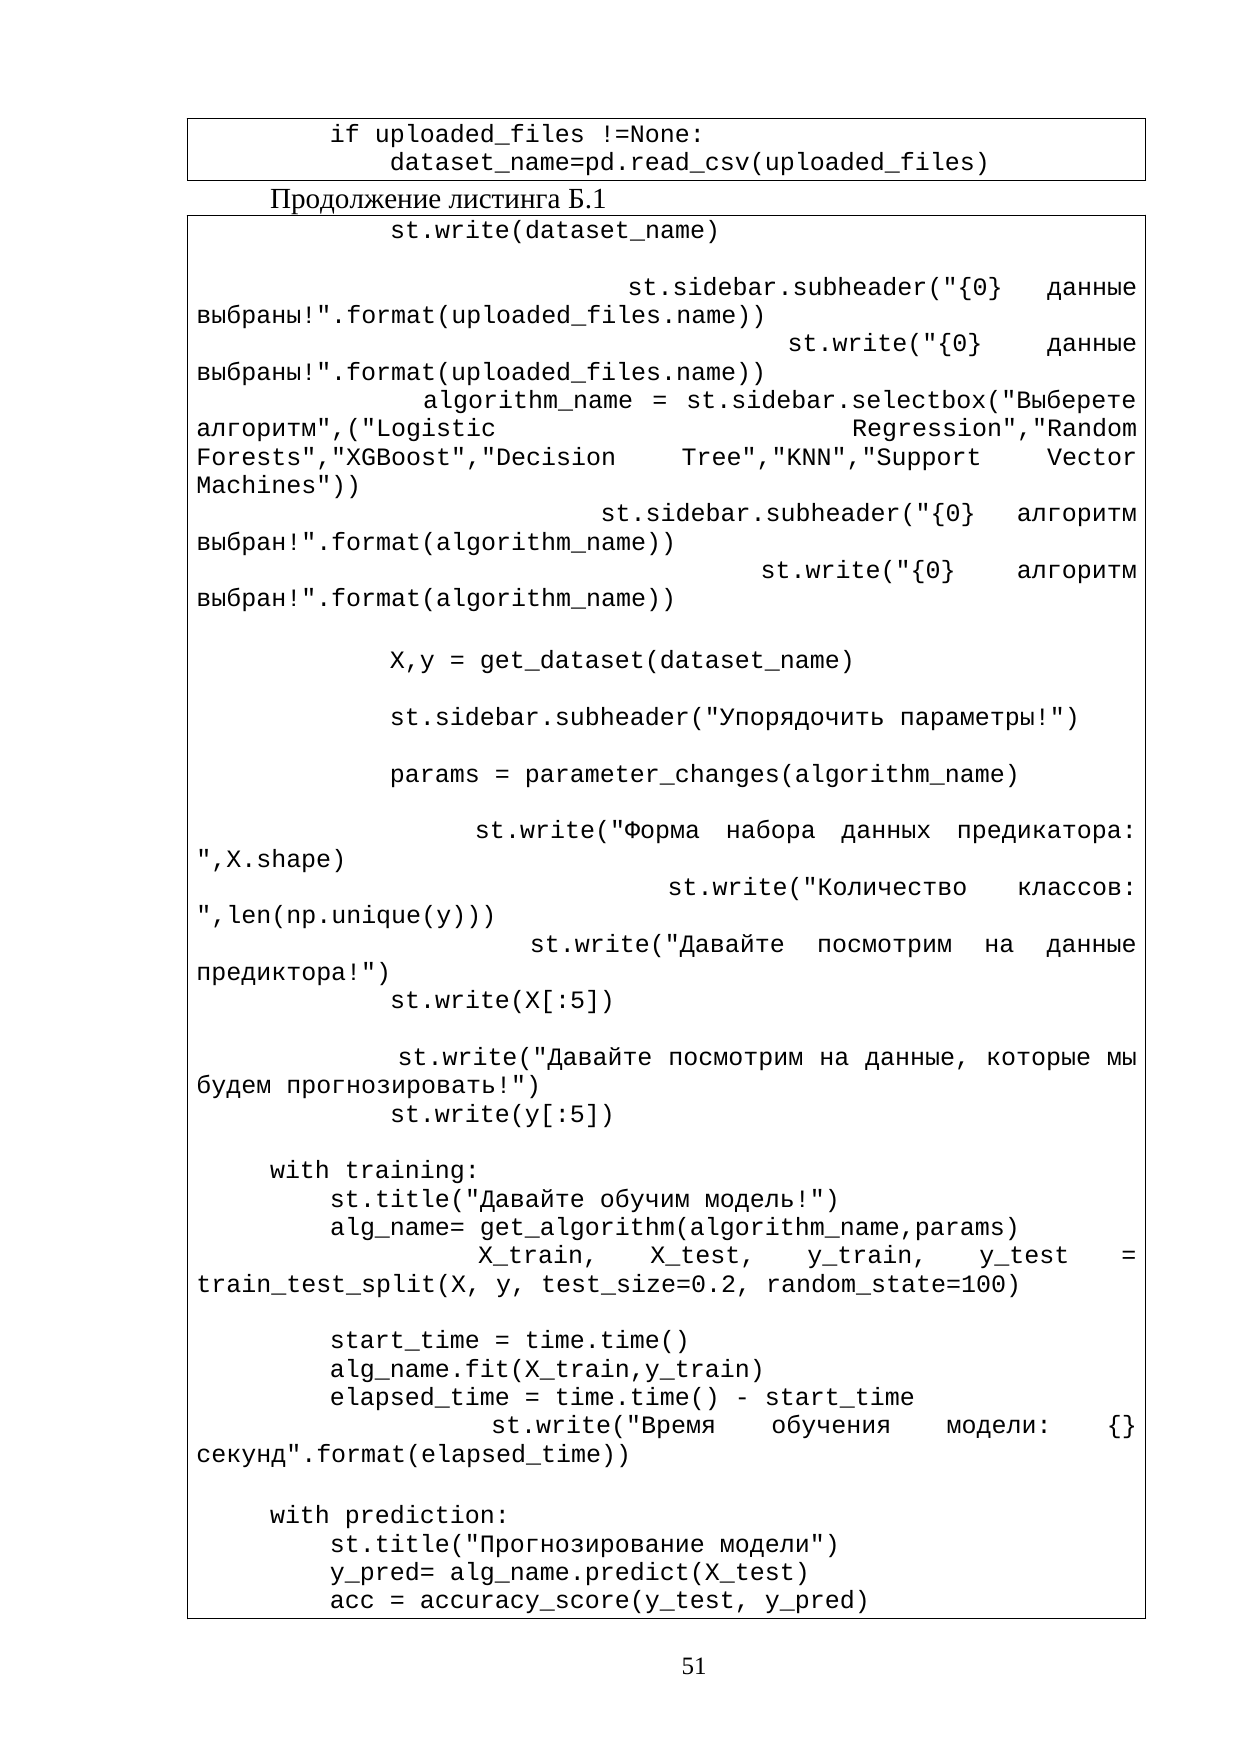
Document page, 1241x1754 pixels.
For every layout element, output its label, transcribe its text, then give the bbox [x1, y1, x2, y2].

text if uploaded_files !=None: [188, 119, 1145, 146]
text st.title("Давайте обучим модель!") [188, 1183, 1145, 1211]
text elapsed_time = time.time() - start_time [188, 1381, 1145, 1410]
text st.write(dataset_name) [188, 216, 1145, 246]
text algorithm_name = st.sidebar.selectbox("Выберете алгоритм",("Logistic Regression","Random Forests","XGBoost","Decision Tree","KNN","Support Vector Machines")) [188, 384, 1145, 498]
text st.write("{0} алгоритм выбран!".format(algorithm_name)) [188, 554, 1145, 614]
text Продолжение листинга Б.1 [196, 181, 1137, 214]
text alg_name.fit(X_train,y_train) [188, 1353, 1145, 1381]
text params = parameter_changes(algorithm_name) [188, 758, 1145, 789]
text st.write(y[:5]) [188, 1098, 1145, 1129]
text X_train, X_test, y_train, y_test = train_test_split(X, y, test_size=0.2, random_state=100) [188, 1240, 1145, 1299]
text alg_name= get_algorithm(algorithm_name,params) [188, 1211, 1145, 1240]
text st.write(X[:5]) [188, 985, 1145, 1016]
text st.write("Давайте посмотрим на данные, которые мы будем прогнозировать!") [188, 1041, 1145, 1098]
text st.sidebar.subheader("{0} алгоритм выбран!".format(algorithm_name)) [188, 498, 1145, 554]
text with prediction: [188, 1500, 1145, 1528]
text st.write("Время обучения модели: {} секунд".format(elapsed_time)) [188, 1410, 1145, 1469]
text st.title("Прогнозирование модели") [188, 1528, 1145, 1557]
text st.write("Давайте посмотрим на данные предиктора!") [188, 928, 1145, 985]
text st.write("Форма набора данных предикатора: ",X.shape) [188, 815, 1145, 871]
text st.sidebar.subheader("{0} данные выбраны!".format(uploaded_files.name)) [188, 271, 1145, 328]
text st.write("{0} данные выбраны!".format(uploaded_files.name)) [188, 328, 1145, 384]
text acc = accuracy_score(y_test, y_pred) [188, 1585, 1145, 1618]
text with training: [188, 1155, 1145, 1183]
text st.write("Количество классов: ",len(np.unique(y))) [188, 871, 1145, 928]
text st.sidebar.subheader("Упорядочить параметры!") [188, 701, 1145, 733]
text start_time = time.time() [188, 1325, 1145, 1353]
text X,y = get_dataset(dataset_name) [188, 645, 1145, 676]
text y_pred= alg_name.predict(X_test) [188, 1557, 1145, 1585]
text dataset_name=pd.read_csv(uploaded_files) [188, 146, 1145, 180]
